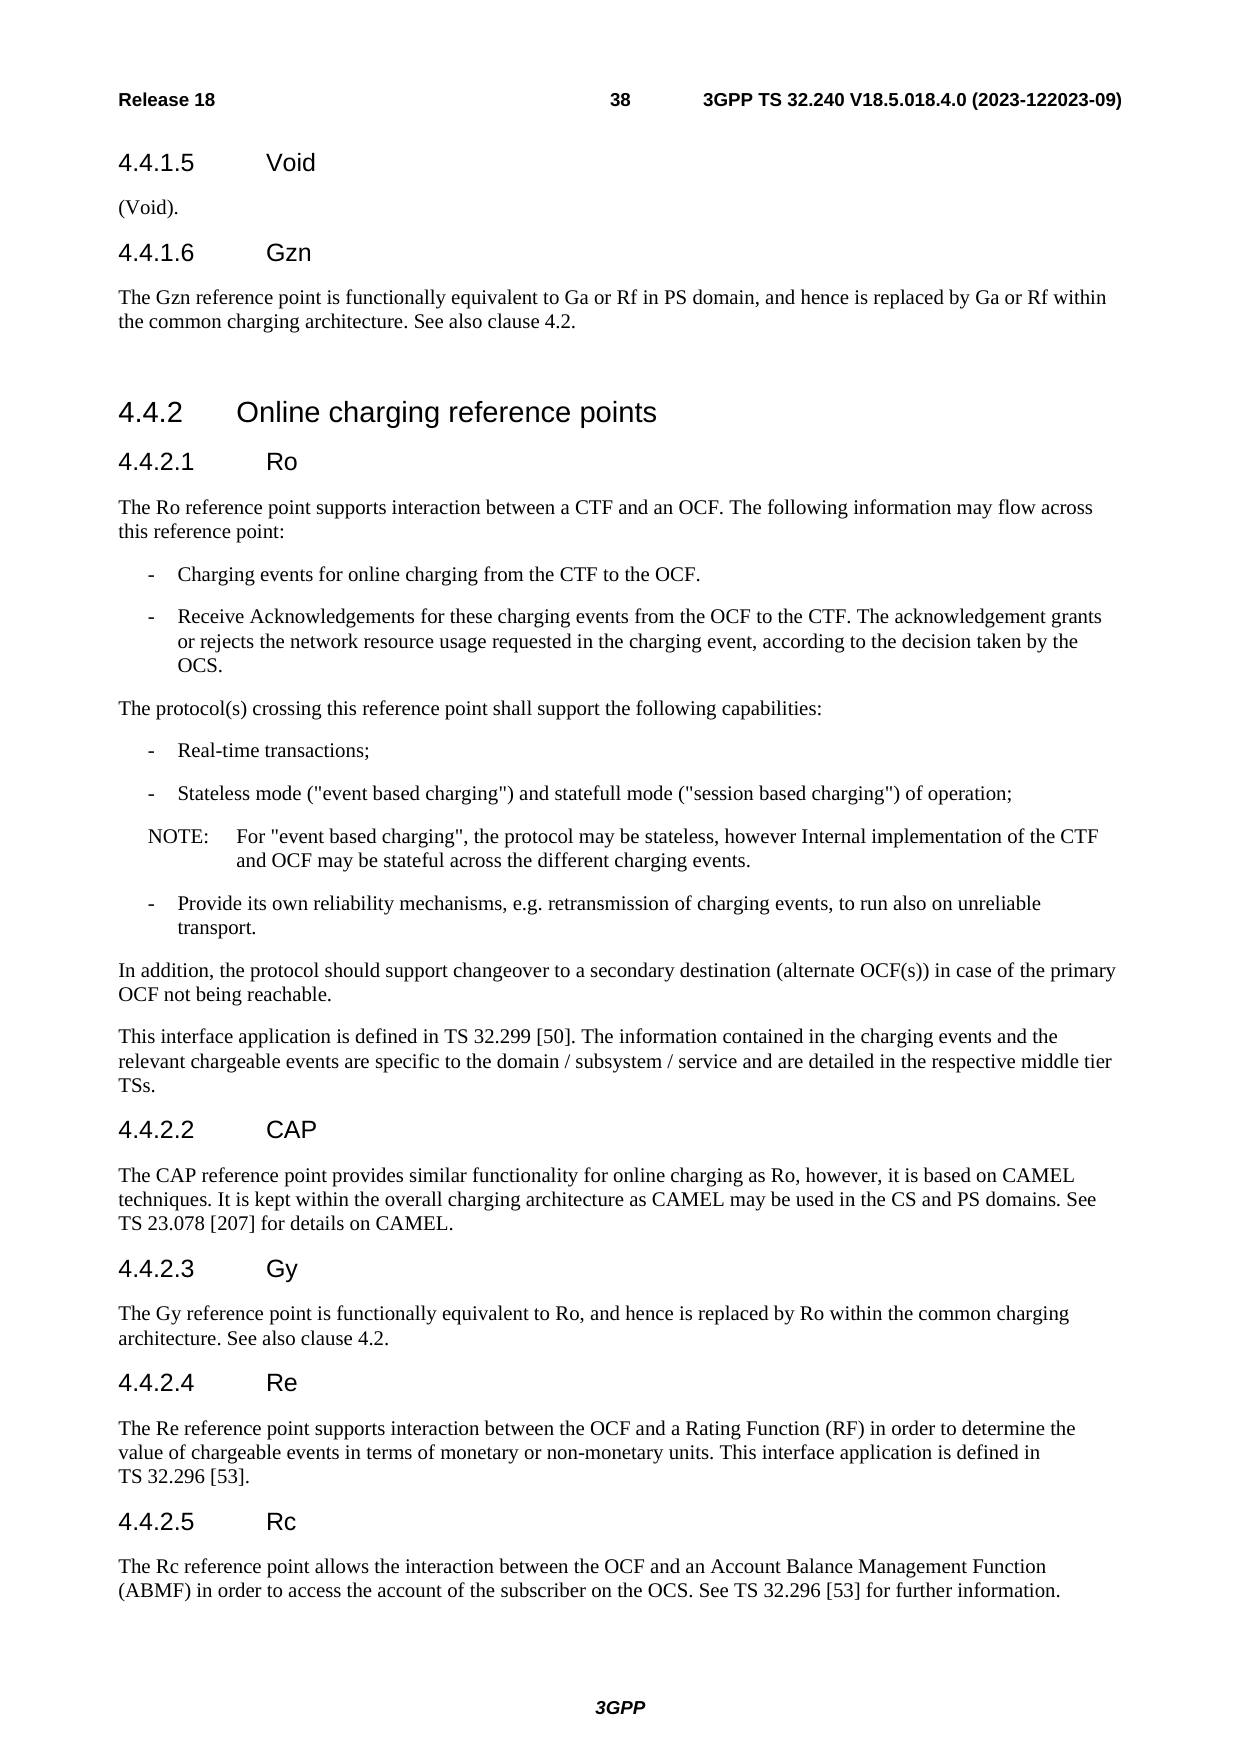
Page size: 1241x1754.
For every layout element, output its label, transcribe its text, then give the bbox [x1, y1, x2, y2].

subtitle 4.4.2.4 Re [118, 1368, 1122, 1397]
subtitle 4.4.2.2 CAP [118, 1115, 1122, 1144]
list (Void). [118, 195, 1122, 219]
text - Provide its own reliability mechanisms, e.g. retransmission of charging events, to run also on unreliable transport. [148, 891, 1122, 939]
text - Receive Acknowledgements for these charging events from the OCF to the CTF. The acknowledgement grants or rejects the network resource usage requested in the charging event, according to the decision taken by the OCS. [148, 604, 1122, 677]
text - Real-time transactions; [148, 738, 1122, 762]
text The Gzn reference point is functionally equivalent to Ga or Rf in PS domain, and hence is replaced by Ga or Rf within the common charging architecture. See also clause 4.2. [118, 285, 1122, 333]
subtitle 4.4.2.3 Gy [118, 1254, 1122, 1283]
text The Gy reference point is functionally equivalent to Ro, and hence is replaced by Ro within the common charging architecture. See also clause 4.2. [118, 1301, 1122, 1349]
text The Re reference point supports interaction between the OCF and a Rating Function (RF) in order to determine the value of chargeable events in terms of monetary or non-monetary units. This interface application is defined in TS 32.296 [53]. [118, 1416, 1122, 1488]
subtitle .5 Void [118, 147, 1122, 176]
subtitle 4.4.2.5 Rc [118, 1507, 1122, 1535]
text This interface application is defined in TS 32.299 [50]. The information contained in the charging events and the relevant chargeable events are specific to the domain / subsystem / service and are detailed in the respective middle tier TSs. [118, 1024, 1122, 1097]
text NOTE: For "event based charging", the protocol may be stateless, however Internal implementation of the CTF and OCF may be stateful across the different charging events. [148, 824, 1122, 872]
subtitle 4.4.2 Online charging reference points [118, 395, 1122, 428]
text - Stateless mode ("event based charging") and statefull mode ("session based charging") of operation; [148, 781, 1122, 805]
text The CAP reference point provides similar functionality for online charging as Ro, however, it is based on CAMEL techniques. It is kept within the overall charging architecture as CAMEL may be used in the CS and PS domains. See TS 23.078 [207] for details on CAMEL. [118, 1163, 1122, 1235]
text In addition, the protocol should support changeover to a secondary destination (alternate OCF(s)) in case of the primary OCF not being reachable. [118, 958, 1122, 1006]
text The Ro reference point supports interaction between a CTF and an OCF. The following information may flow across this reference point: [118, 495, 1122, 543]
subtitle 4.4.1.6 Gzn [118, 238, 1122, 267]
text The Rc reference point allows the interaction between the OCF and an Account Balance Management Function (ABMF) in order to access the account of the subscriber on the OCS. See TS 32.296 [53] for further information. [118, 1554, 1122, 1602]
text The protocol(s) crossing this reference point shall support the following capabilities: [118, 695, 1122, 719]
text - Charging events for online charging from the CTF to the OCF. [148, 562, 1122, 586]
subtitle 4.4.2.1 Ro [118, 447, 1122, 476]
